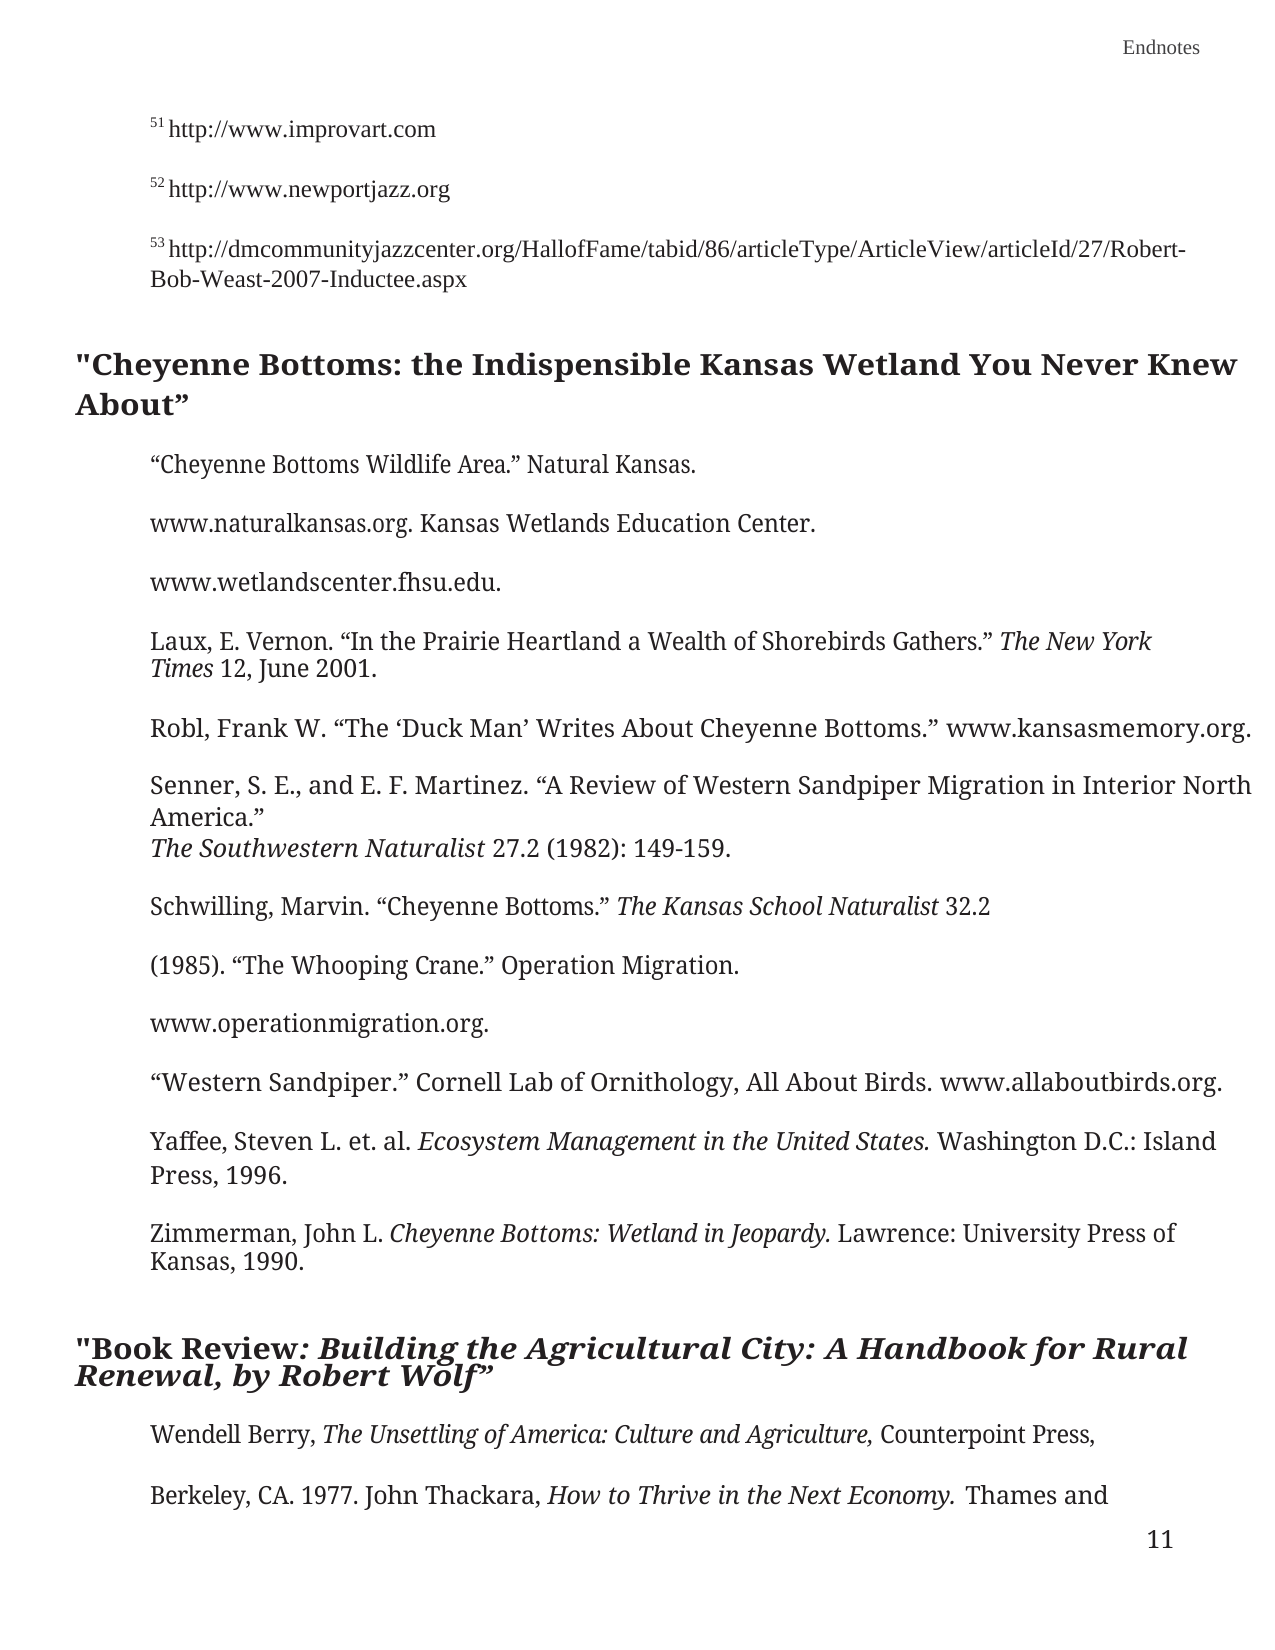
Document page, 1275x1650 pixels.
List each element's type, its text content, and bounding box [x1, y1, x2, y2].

text "Book Review: Building the Agricultural City: A Handbook for Rural Renewal, by Robert Wolf” [75, 1337, 1208, 1395]
text Schwilling, Marvin. “Cheyenne Bottoms.” The Kansas School Naturalist 32.2 (1985). “The Whooping Crane.” Operation Migration. www.operationmigration.org. [150, 888, 1011, 1040]
text Senner, S. E., and E. F. Martinez. “A Review of Western Sandpiper Migration in Interior North America.” [150, 769, 1275, 832]
text Robl, Frank W. “The ‘Duck Man’ Writes About Cheyenne Bottoms.” www.kansasmemory.org. [150, 711, 1275, 745]
text The Southwestern Naturalist 27.2 (1982): 149-159. [150, 832, 1275, 864]
text “Western Sandpiper.” Cornell Lab of Ornithology, All About Birds. www.allaboutbirds.org. [150, 1065, 1275, 1099]
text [150, 1417, 1191, 1512]
text 53 http://dmcommunityjazzcenter.org/HallofFame/tabid/86/articleType/ArticleView/articleId/27/Robert- [150, 234, 1275, 263]
text Laux, E. Vernon. “In the Prairie Heartland a Wealth of Shorebirds Gathers.” The New York Times 12, June 2001. [150, 627, 1191, 685]
text Yaffee, Steven L. et. al. Ecosystem Management in the United States. Washington D.C.: Island Press, 1996. [150, 1123, 1275, 1191]
subtitle "Cheyenne Bottoms: the Indispensible Kansas Wetland You Never Knew About” [75, 344, 1275, 424]
text 52 http://www.newportjazz.org [150, 174, 1275, 203]
text 51 http://www.improvart.com [150, 114, 1275, 143]
text Bob-Weast-2007-Inductee.aspx [150, 264, 1275, 293]
text Zimmerman, John L. Cheyenne Bottoms: Wetland in Jeopardy. Lawrence: University Press of Kansas, 1990. [150, 1220, 1185, 1277]
text “Cheyenne Bottoms Wildlife Area.” Natural Kansas. www.naturalkansas.org. Kansas Wetlands Education Center. www.wetlandscenter.fhsu.edu. [150, 447, 909, 599]
